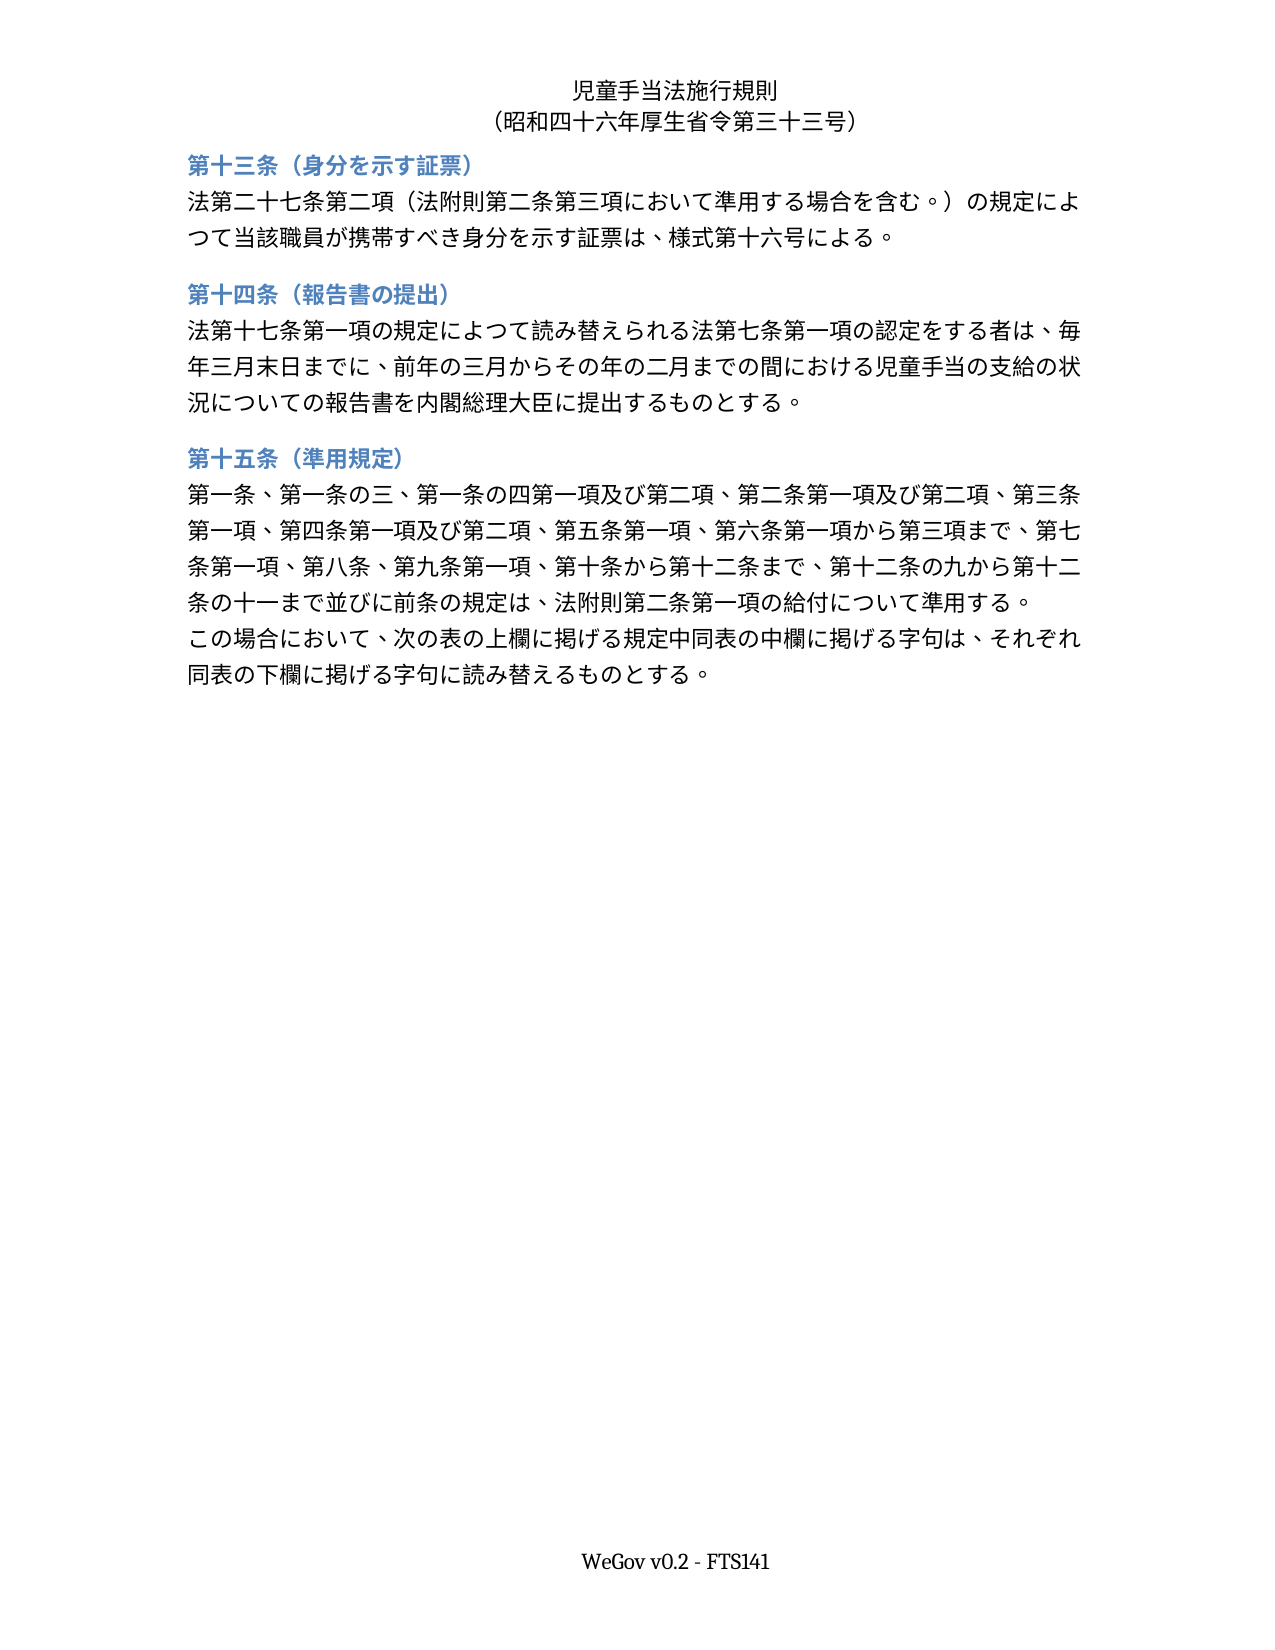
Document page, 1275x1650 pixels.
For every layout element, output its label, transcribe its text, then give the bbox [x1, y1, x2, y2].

subtitle 第十四条（報告書の提出） [187, 279, 1087, 310]
subtitle 第十三条（身分を示す証票） [187, 150, 1087, 181]
text 第一条、第一条の三、第一条の四第一項及び第二項、第二条第一項及び第二項、第三条第一項、第四条第一項及び第二項、第五条第一項、第六条第一項から第三項まで、第七条第一項、第八条、第九条第一項、第十条から第十二条まで、第十二条の九から第十二条の十一まで並びに前条の規定は、法附則第二条第一項の給付について準用する。 この場合において、次の表の上欄に掲げる規定中同表の中欄に掲げる字句は、それぞれ同表の下欄に掲げる字句に読み替えるものとする。 [187, 479, 1087, 690]
text 法第十七条第一項の規定によつて読み替えられる法第七条第一項の認定をする者は、毎年三月末日までに、前年の三月からその年の二月までの間における児童手当の支給の状況についての報告書を内閣総理大臣に提出するものとする。 [187, 314, 1087, 418]
text 法第二十七条第二項（法附則第二条第三項において準用する場合を含む。）の規定によつて当該職員が携帯すべき身分を示す証票は、様式第十六号による。 [187, 186, 1087, 253]
subtitle 第十五条（準用規定） [187, 443, 1087, 474]
